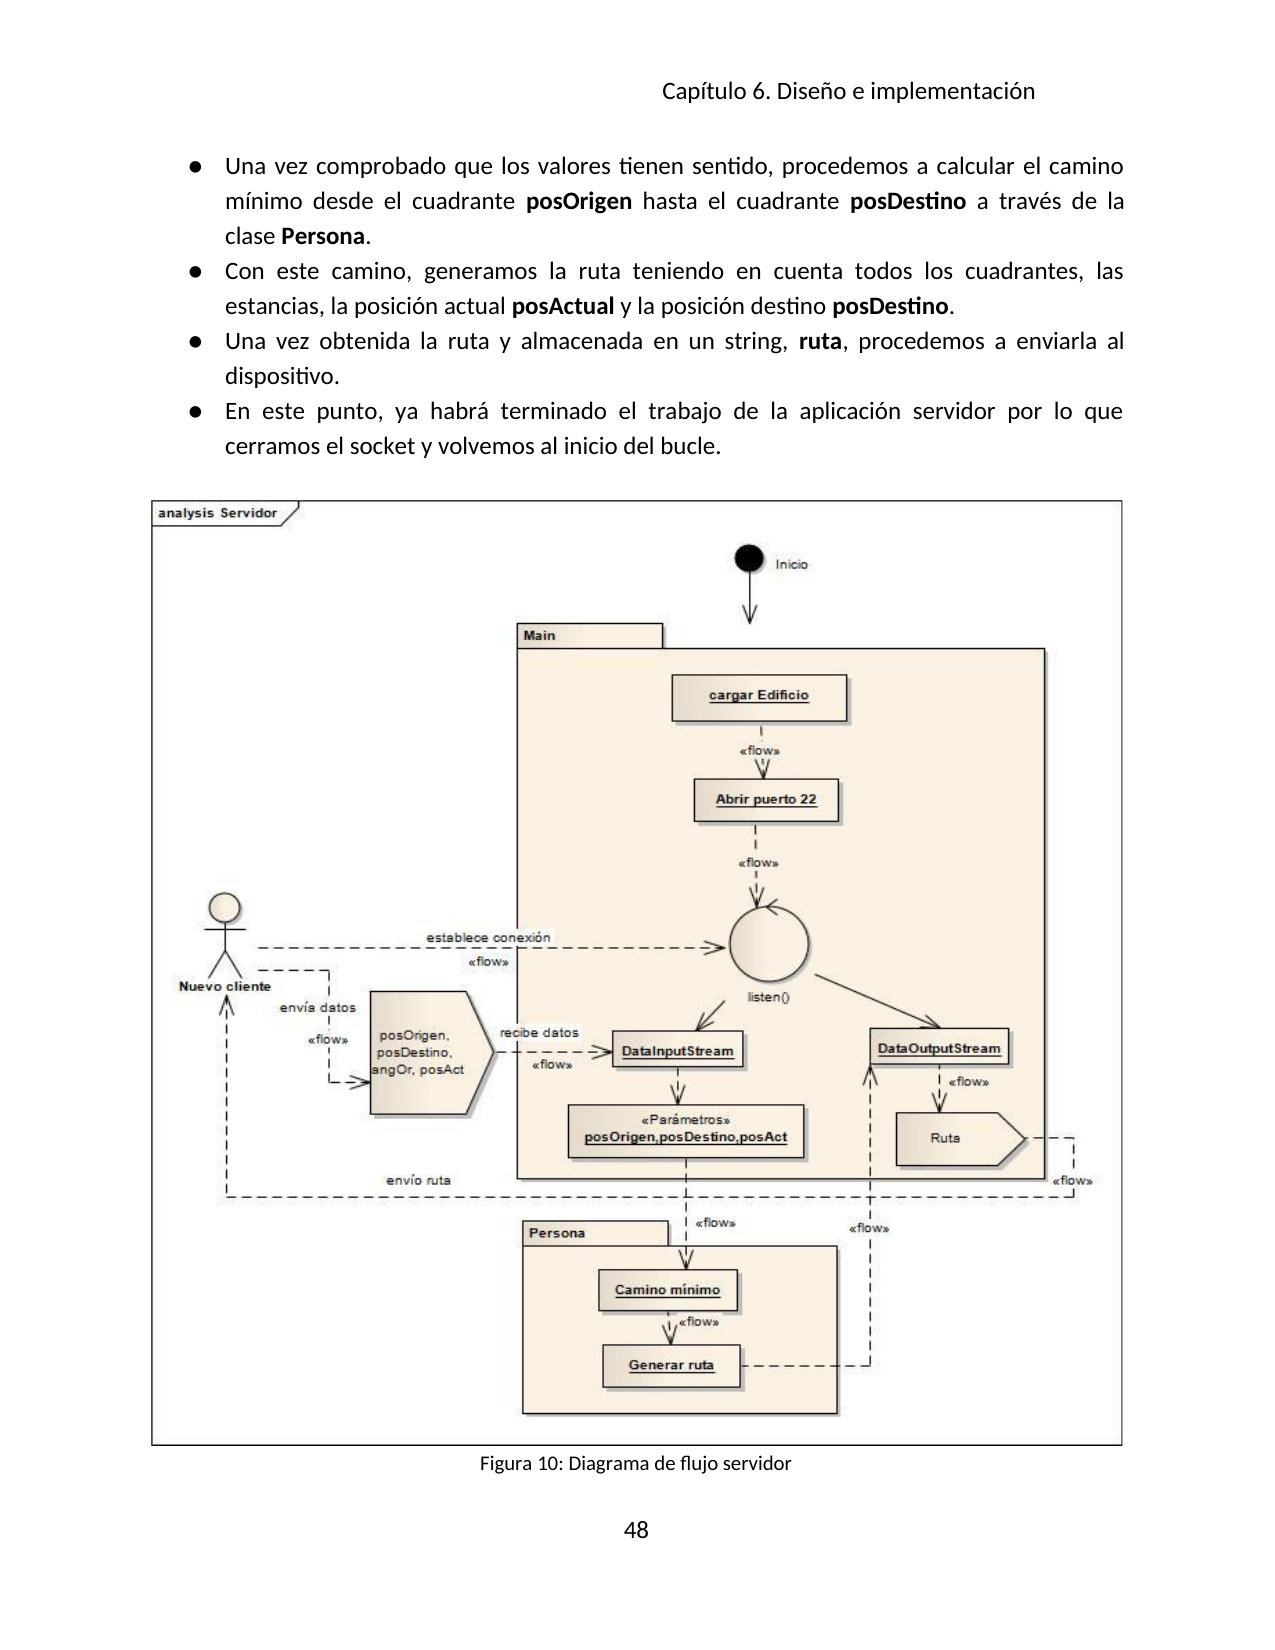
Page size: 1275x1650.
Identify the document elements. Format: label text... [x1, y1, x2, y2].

list Una vez obtenida la ruta y almacenada en un string, ruta, procedemos a enviarla al dispositivo. [188, 325, 1125, 391]
list Con este camino, generamos la ruta teniendo en cuenta todos los cuadrantes, las estancias, la posición actual posActual y la posición destino posDestino. [188, 255, 1125, 321]
list Una vez comprobado que los valores tienen sentido, procedemos a calcular el camino mínimo desde el cuadrante posOrigen hasta el cuadrante posDestino a través de la clase Persona. [188, 150, 1125, 251]
list En este punto, ya habrá terminado el trabajo de la aplicación servidor por lo que cerramos el socket y volvemos al inicio del bucle. [188, 395, 1125, 461]
picture [150, 500, 1123, 1446]
